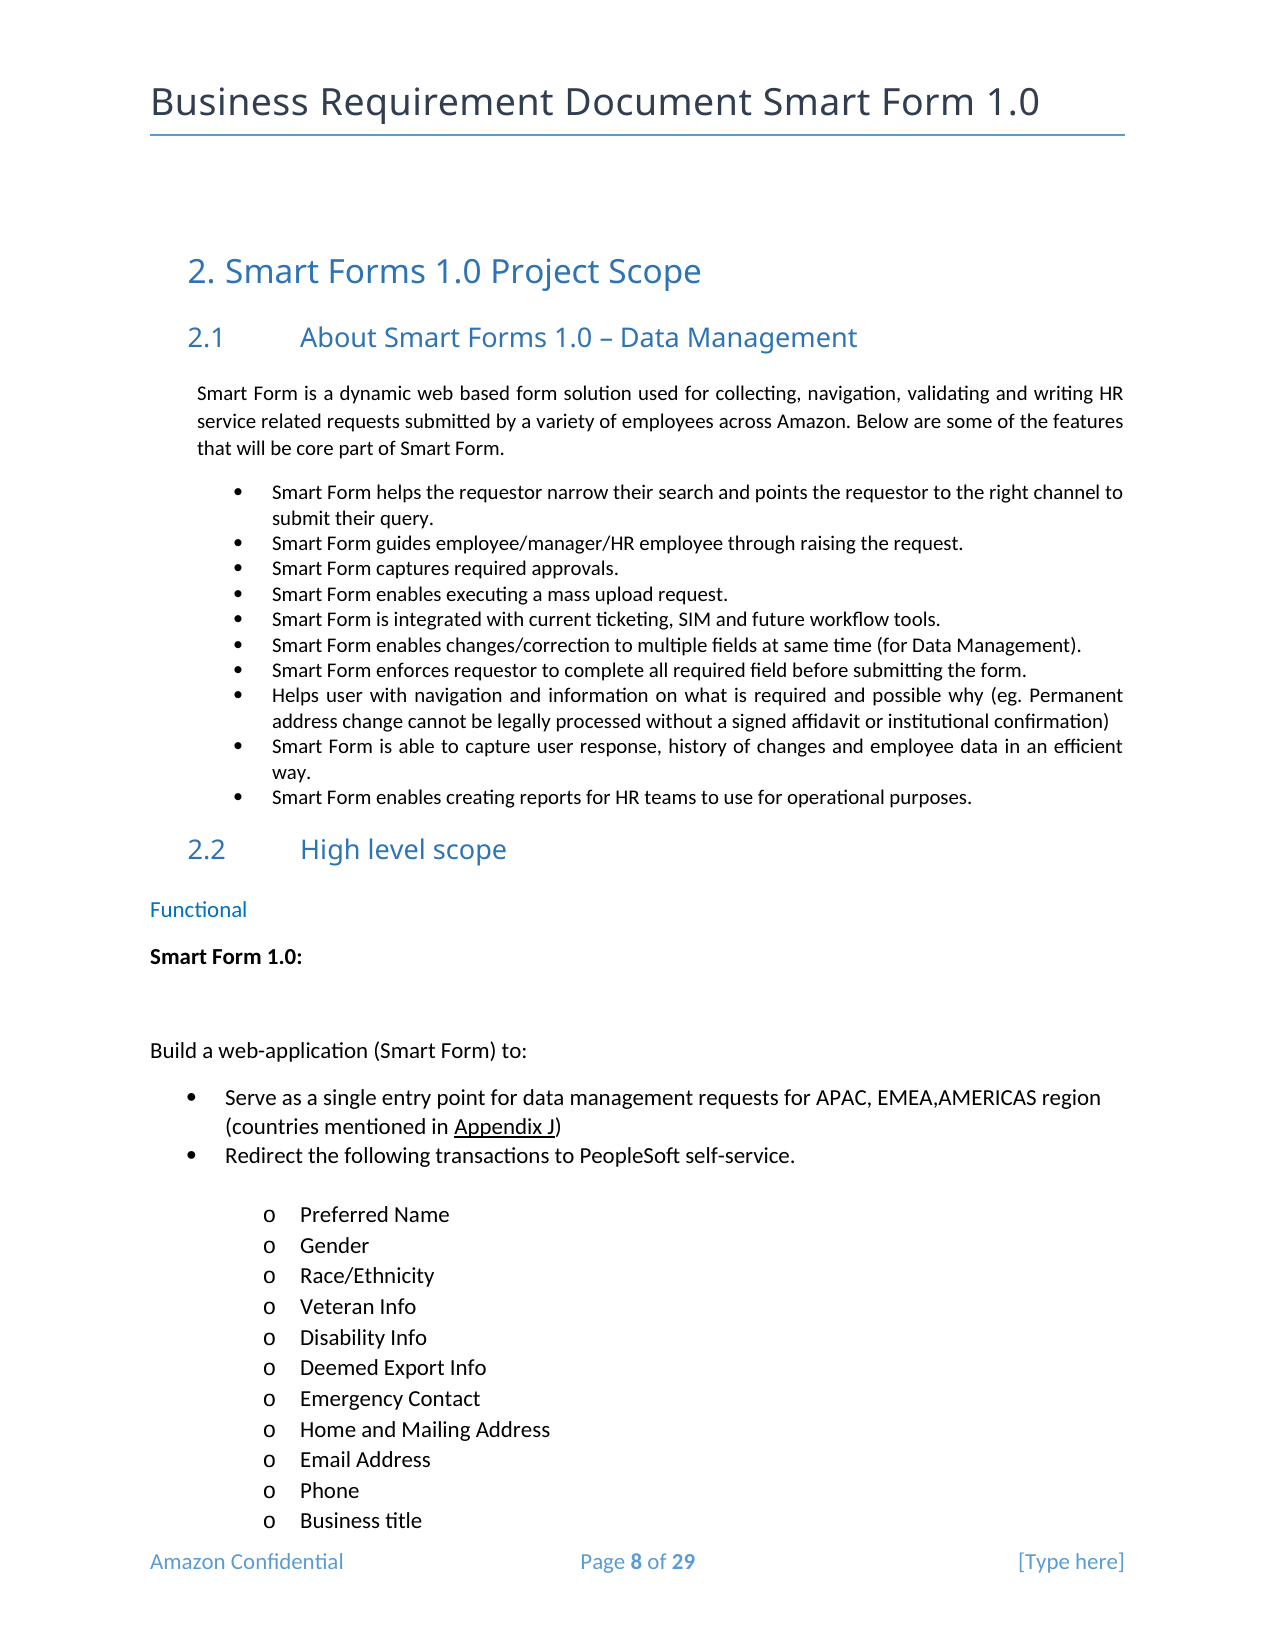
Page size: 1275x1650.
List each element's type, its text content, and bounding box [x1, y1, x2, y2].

list Business title [262, 1507, 1125, 1536]
list Preferred Name [262, 1200, 1125, 1229]
list Emergency Contact [262, 1384, 1125, 1413]
list Disability Info [262, 1323, 1125, 1352]
list Serve as a single entry point for data management requests for APAC, EMEA,AMERICAS region (countries mentioned in Appendix J) [187, 1083, 1125, 1140]
list Redirect the following transactions to PeopleSoft self-service. [187, 1142, 1125, 1170]
list Helps user with navigation and information on what is required and possible why (eg. Permanent address change cannot be legally processed without a signed affidavit or institutional confirmation) [234, 683, 1125, 733]
list Smart Form is able to capture user response, history of changes and employee data in an efficient way. [234, 733, 1125, 784]
list Home and Mailing Address [262, 1415, 1125, 1444]
list Smart Form enables changes/correction to multiple fields at same time (for Data Management). [234, 632, 1125, 657]
text Smart Form 1.0: [150, 942, 1125, 970]
list Smart Form enables creating reports for HR teams to use for operational purposes. [234, 784, 1125, 810]
text Build a web-application (Smart Form) to: [150, 1036, 1125, 1064]
subtitle About Smart Forms 1.0 – Data Management [187, 318, 1125, 355]
list Deemed Export Info [262, 1353, 1125, 1383]
list Smart Form captures required approvals. [234, 556, 1125, 581]
list Phone [262, 1476, 1125, 1505]
list Smart Form enforces requestor to complete all required field before submitting the form. [234, 657, 1125, 683]
text Smart Form is a dynamic web based form solution used for collecting, navigation, validating and writing HR service related requests submitted by a variety of employees across Amazon. Below are some of the features that will be core part of Smart Form. [197, 380, 1125, 461]
list Smart Form helps the requestor narrow their search and points the requestor to the right channel to submit their query. [234, 479, 1125, 530]
list Smart Form is integrated with current ticketing, SIM and future workflow tools. [234, 606, 1125, 632]
list Smart Form guides employee/manager/HR employee through raising the request. [234, 530, 1125, 556]
subtitle High level scope [187, 831, 1125, 867]
list Veteran Info [262, 1292, 1125, 1321]
list Race/Ethnicity [262, 1262, 1125, 1291]
subtitle Smart Forms 1.0 Project Scope [187, 248, 1125, 294]
list Gender [262, 1231, 1125, 1260]
list Smart Form enables executing a mass upload request. [234, 581, 1125, 606]
text Functional [150, 895, 1125, 923]
list Email Address [262, 1445, 1125, 1474]
